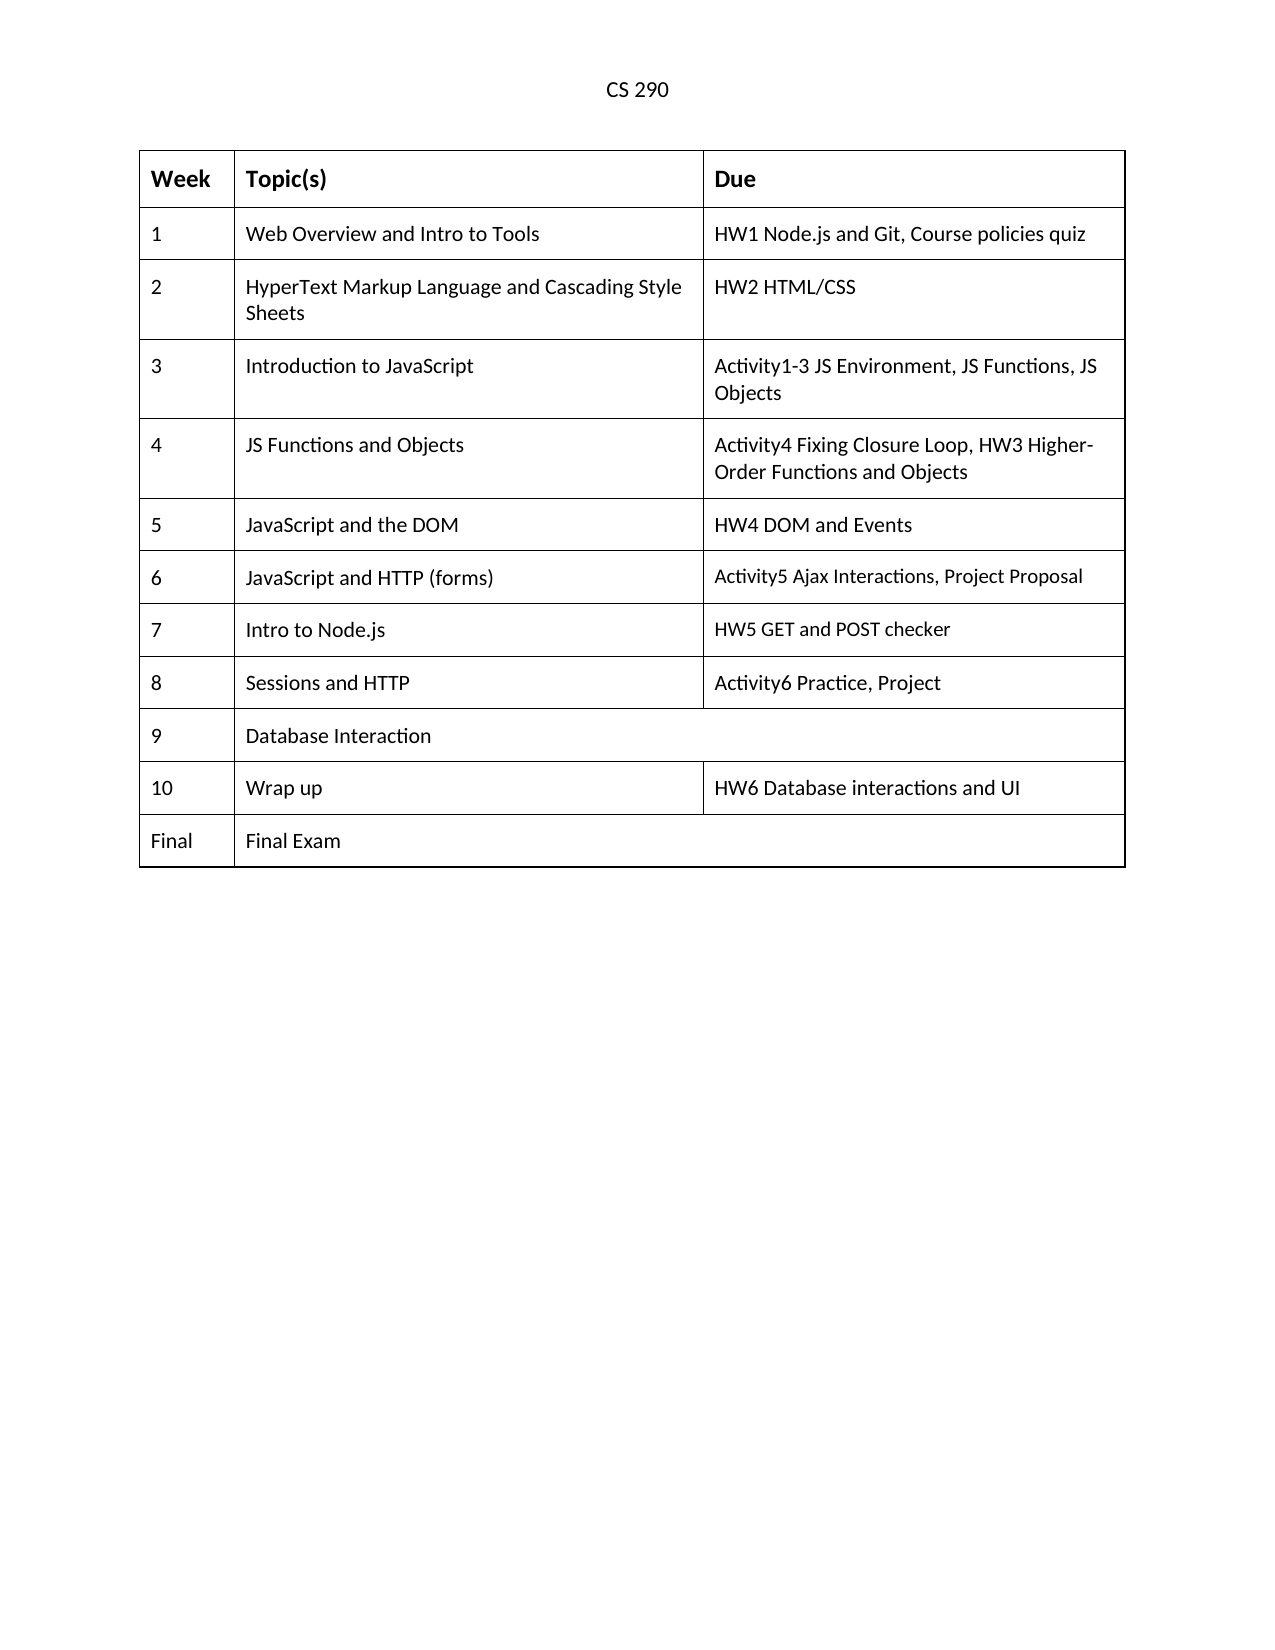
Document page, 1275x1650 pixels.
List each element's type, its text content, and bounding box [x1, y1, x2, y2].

table_header Week [140, 151, 234, 207]
table_cell HW1 Node.js and Git, Course policies quiz [704, 208, 1124, 259]
table_cell 2 [140, 260, 234, 339]
table_cell 3 [140, 340, 234, 418]
table_cell Final Exam [235, 815, 1124, 866]
table_cell 1 [140, 208, 234, 259]
table_cell 6 [140, 551, 234, 603]
table_cell Activity5 Ajax Interactions, Project Proposal [704, 551, 1124, 603]
table_cell 4 [140, 419, 234, 497]
table_cell JS Functions and Objects [235, 419, 703, 497]
table_header Topic(s) [235, 151, 703, 207]
table_cell 7 [140, 604, 234, 656]
table_cell Introduction to JavaScript [235, 340, 703, 418]
table_cell HW4 DOM and Events [704, 499, 1124, 550]
table_cell JavaScript and the DOM [235, 499, 703, 550]
table_cell HW6 Database interactions and UI [704, 762, 1124, 814]
table_cell Activity4 Fixing Closure Loop, HW3 Higher-Order Functions and Objects [704, 419, 1124, 497]
table_cell Database Interaction [235, 709, 1124, 761]
table_cell Web Overview and Intro to Tools [235, 208, 703, 259]
table_cell Activity1-3 JS Environment, JS Functions, JS Objects [704, 340, 1124, 418]
table_header Due [704, 151, 1124, 207]
table_cell 9 [140, 709, 234, 761]
table_cell 8 [140, 657, 234, 708]
table_cell HW2 HTML/CSS [704, 260, 1124, 339]
table_cell Final [140, 815, 234, 866]
table_cell HW5 GET and POST checker [704, 604, 1124, 656]
table_cell 10 [140, 762, 234, 814]
table_cell Intro to Node.js [235, 604, 703, 656]
table_cell Wrap up [235, 762, 703, 814]
table_cell 5 [140, 499, 234, 550]
table_cell JavaScript and HTTP (forms) [235, 551, 703, 603]
table_cell Sessions and HTTP [235, 657, 703, 708]
table_cell Activity6 Practice, Project [704, 657, 1124, 708]
table_cell HyperText Markup Language and Cascading Style Sheets [235, 260, 703, 339]
